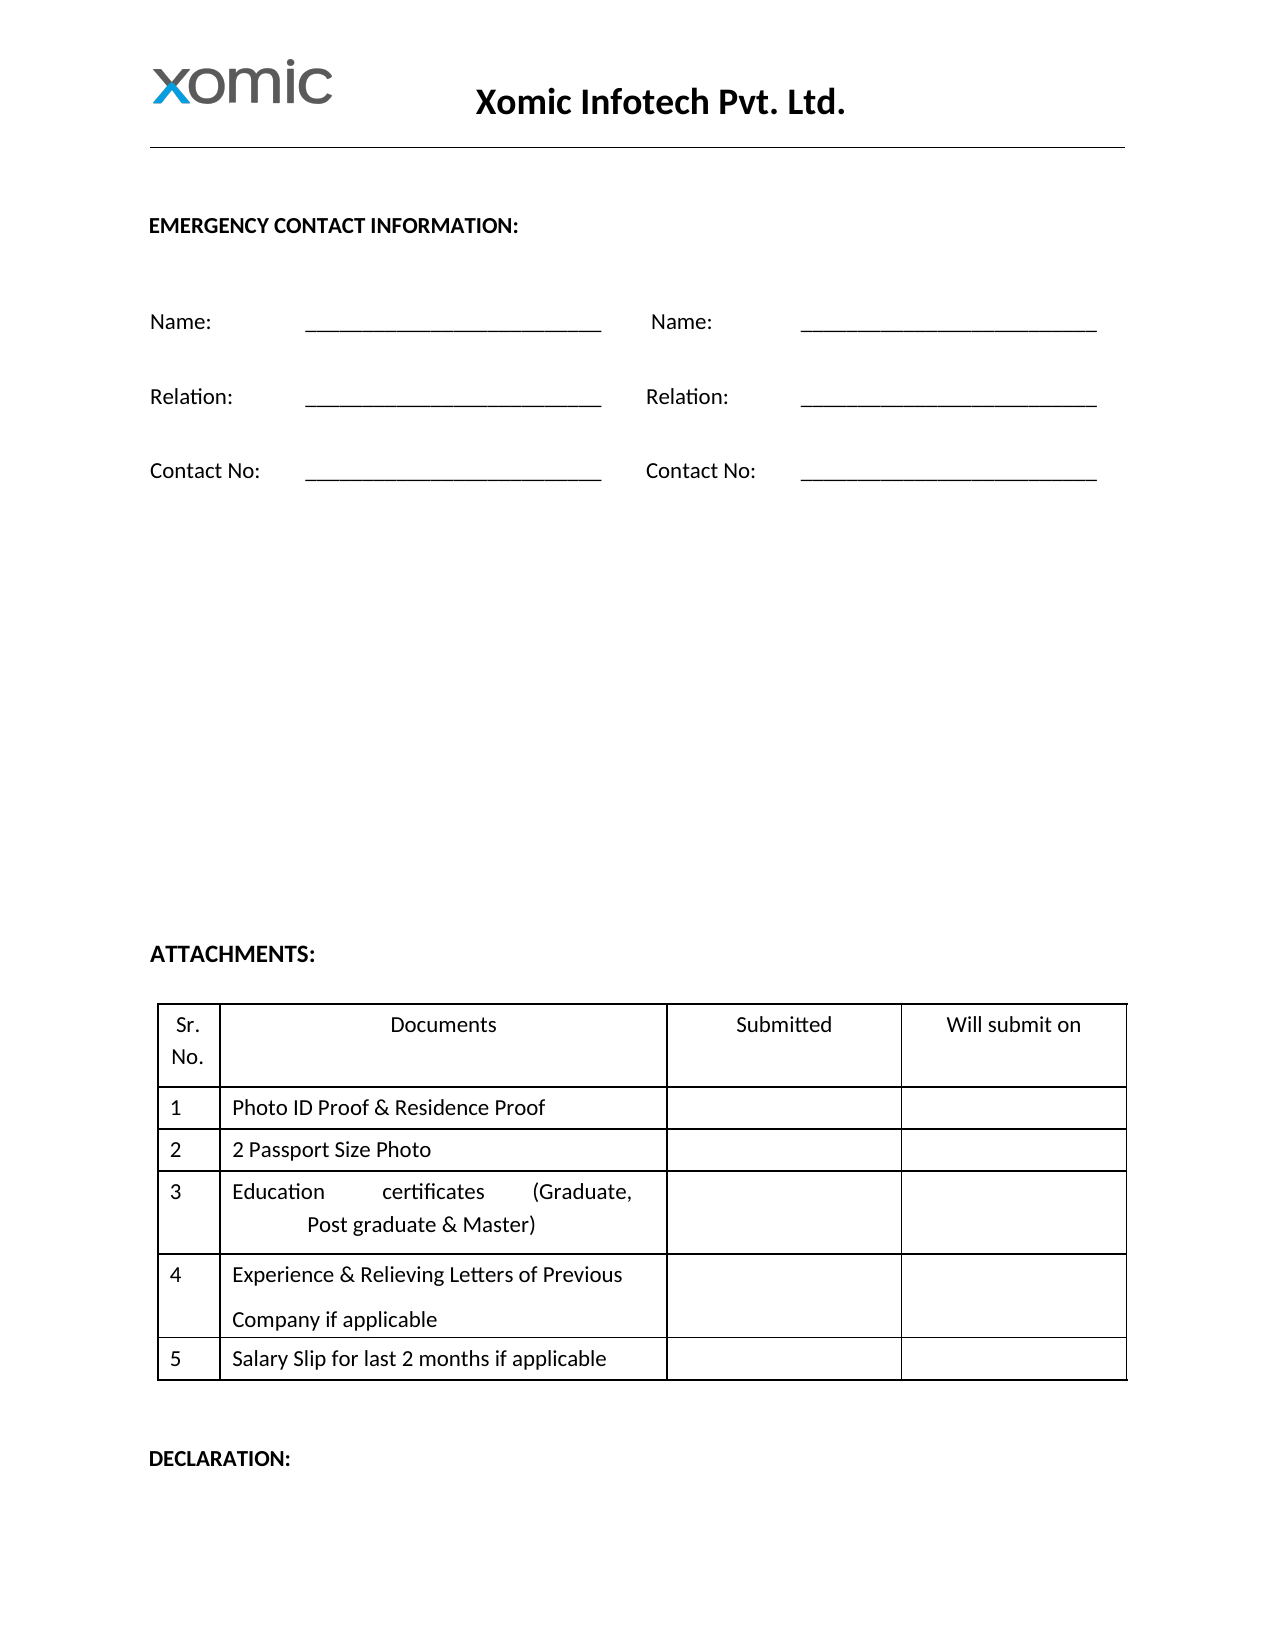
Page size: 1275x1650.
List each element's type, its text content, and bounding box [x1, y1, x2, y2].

table_cell Experience & Relieving Letters of Previous Company if applicable [221, 1255, 666, 1337]
table_cell 4 [159, 1255, 219, 1337]
table_cell 3 [159, 1172, 219, 1253]
table_cell [668, 1172, 901, 1253]
table_cell [668, 1130, 901, 1170]
table_cell 1 [159, 1088, 219, 1128]
table_cell Salary Slip for last 2 months if applicable [221, 1338, 666, 1379]
table_header Submitted [668, 1005, 901, 1086]
table_header Documents [221, 1005, 666, 1086]
text Contact No: __________________________ Contact No: __________________________ [150, 457, 1130, 484]
table_cell 2 Passport Size Photo [221, 1130, 666, 1170]
table_cell Photo ID Proof & Residence Proof [221, 1088, 666, 1128]
table_cell [902, 1130, 1126, 1170]
table_header Sr. No. [159, 1005, 219, 1086]
table_cell 2 [159, 1130, 219, 1170]
table_cell [668, 1255, 901, 1337]
text Name: __________________________ Name: __________________________ [150, 307, 1130, 335]
table_cell [902, 1088, 1126, 1128]
table_cell [902, 1255, 1126, 1337]
text ATTACHMENTS: [150, 938, 1130, 968]
table_cell 5 [159, 1338, 219, 1379]
picture [153, 59, 332, 104]
table_cell [668, 1338, 901, 1379]
table_header Will submit on [902, 1005, 1126, 1086]
text EMERGENCY CONTACT INFORMATION: [148, 211, 1132, 239]
text Relation: __________________________ Relation: __________________________ [150, 382, 1130, 410]
table_cell [902, 1338, 1126, 1379]
text DECLARATION: [148, 1444, 1132, 1472]
table_cell [668, 1088, 901, 1128]
table_cell [902, 1172, 1126, 1253]
table_cell Education certificates (Graduate, Post graduate & Master) [221, 1172, 666, 1253]
picture [162, 92, 181, 104]
